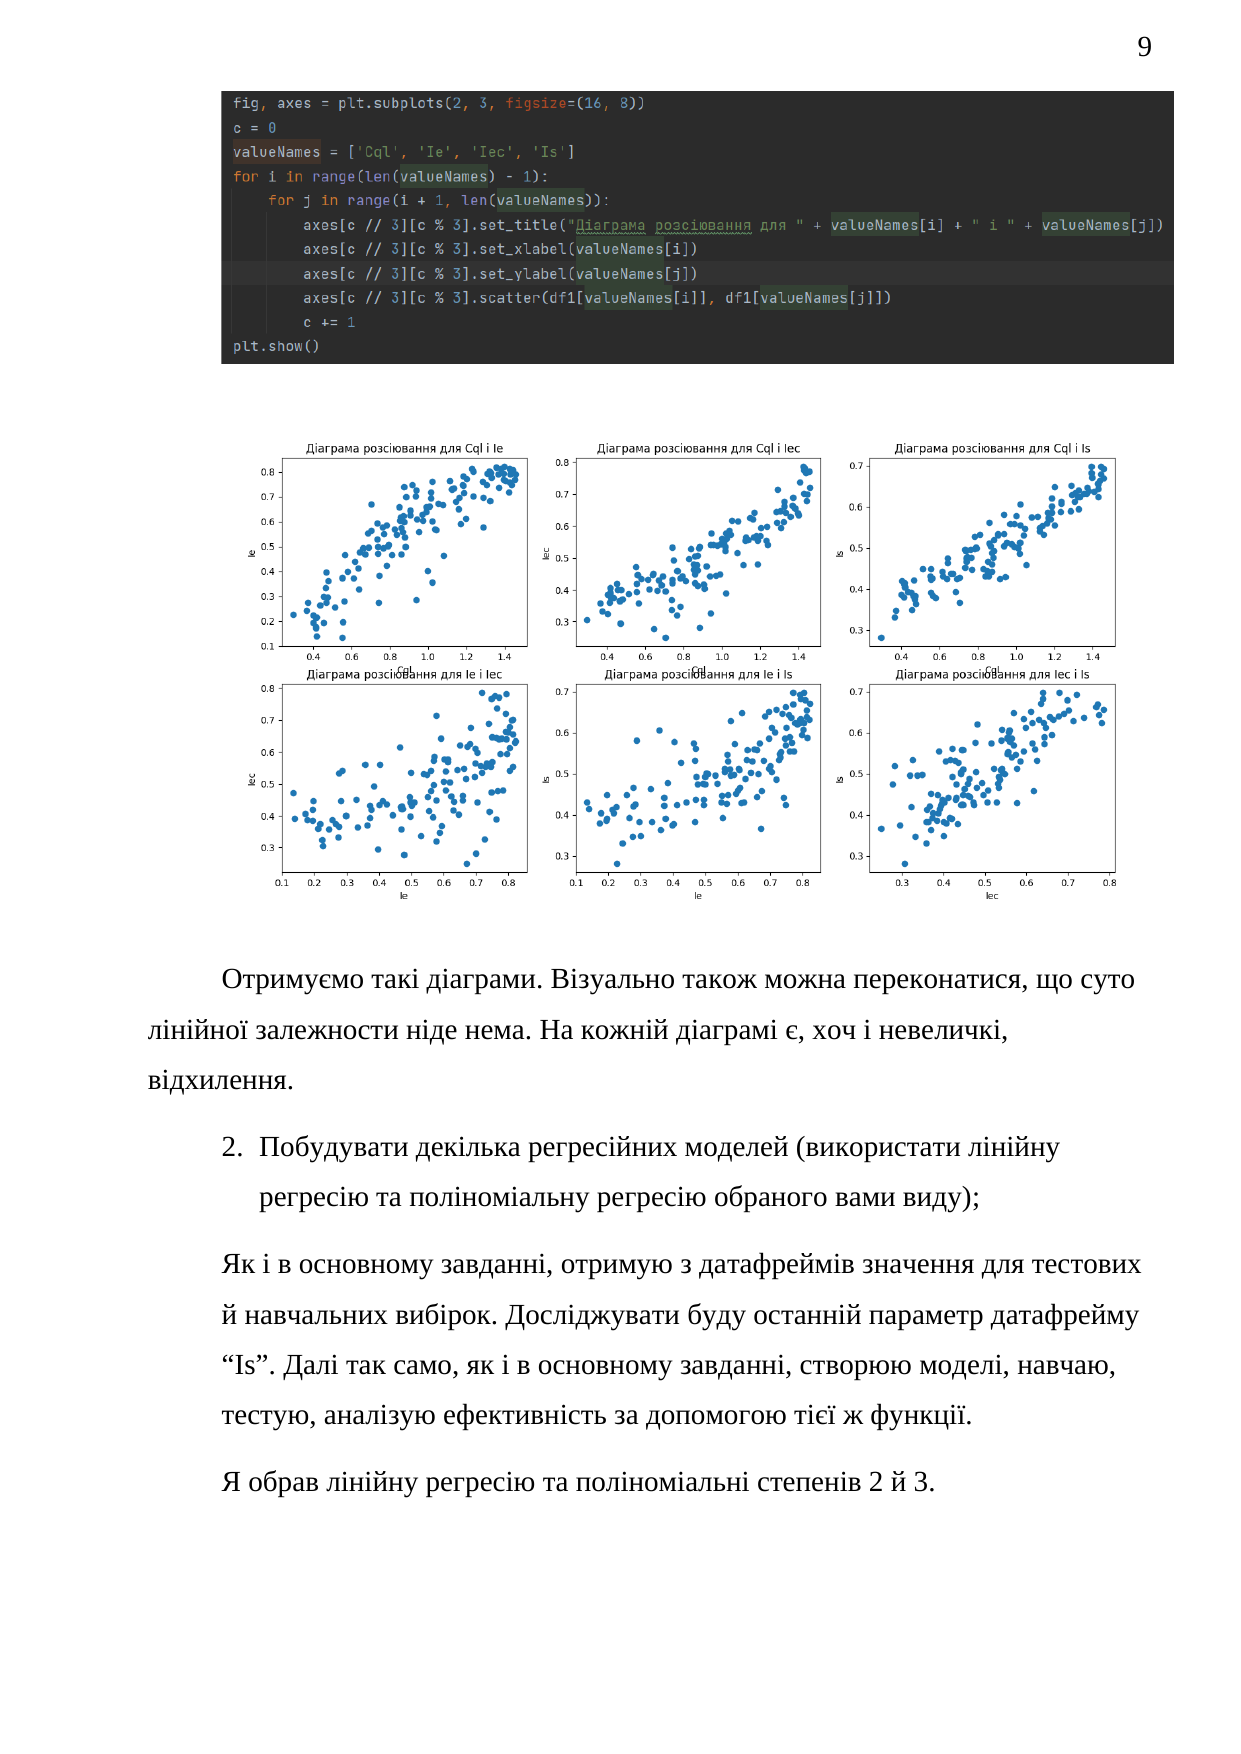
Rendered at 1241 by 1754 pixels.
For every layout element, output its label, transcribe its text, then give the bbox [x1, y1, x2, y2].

text Я обрав лінійну регресію та поліноміальні степенів 2 й 3. [221, 1464, 1152, 1498]
text Як і в основному завданні, отримую з датафреймів значення для тестових й навчальних вибірок. Досліджувати буду останній параметр датафрейму “Is”. Далі так само, як і в основному завданні, створюю моделі, навчаю, тестую, аналізую ефективність за допомогою тієї ж функції. [221, 1247, 1152, 1431]
picture [147, 394, 1222, 931]
text Отримуємо такі діаграми. Візуально також можна переконатися, що суто лінійної залежности ніде нема. На кожній діаграмі є, хоч і невеличкі, відхилення. [148, 962, 1152, 1096]
list Побудувати декілька регресійних моделей (використати лінійну регресію та поліноміальну регресію обраного вами виду); [221, 1129, 1152, 1213]
picture [221, 91, 1174, 364]
